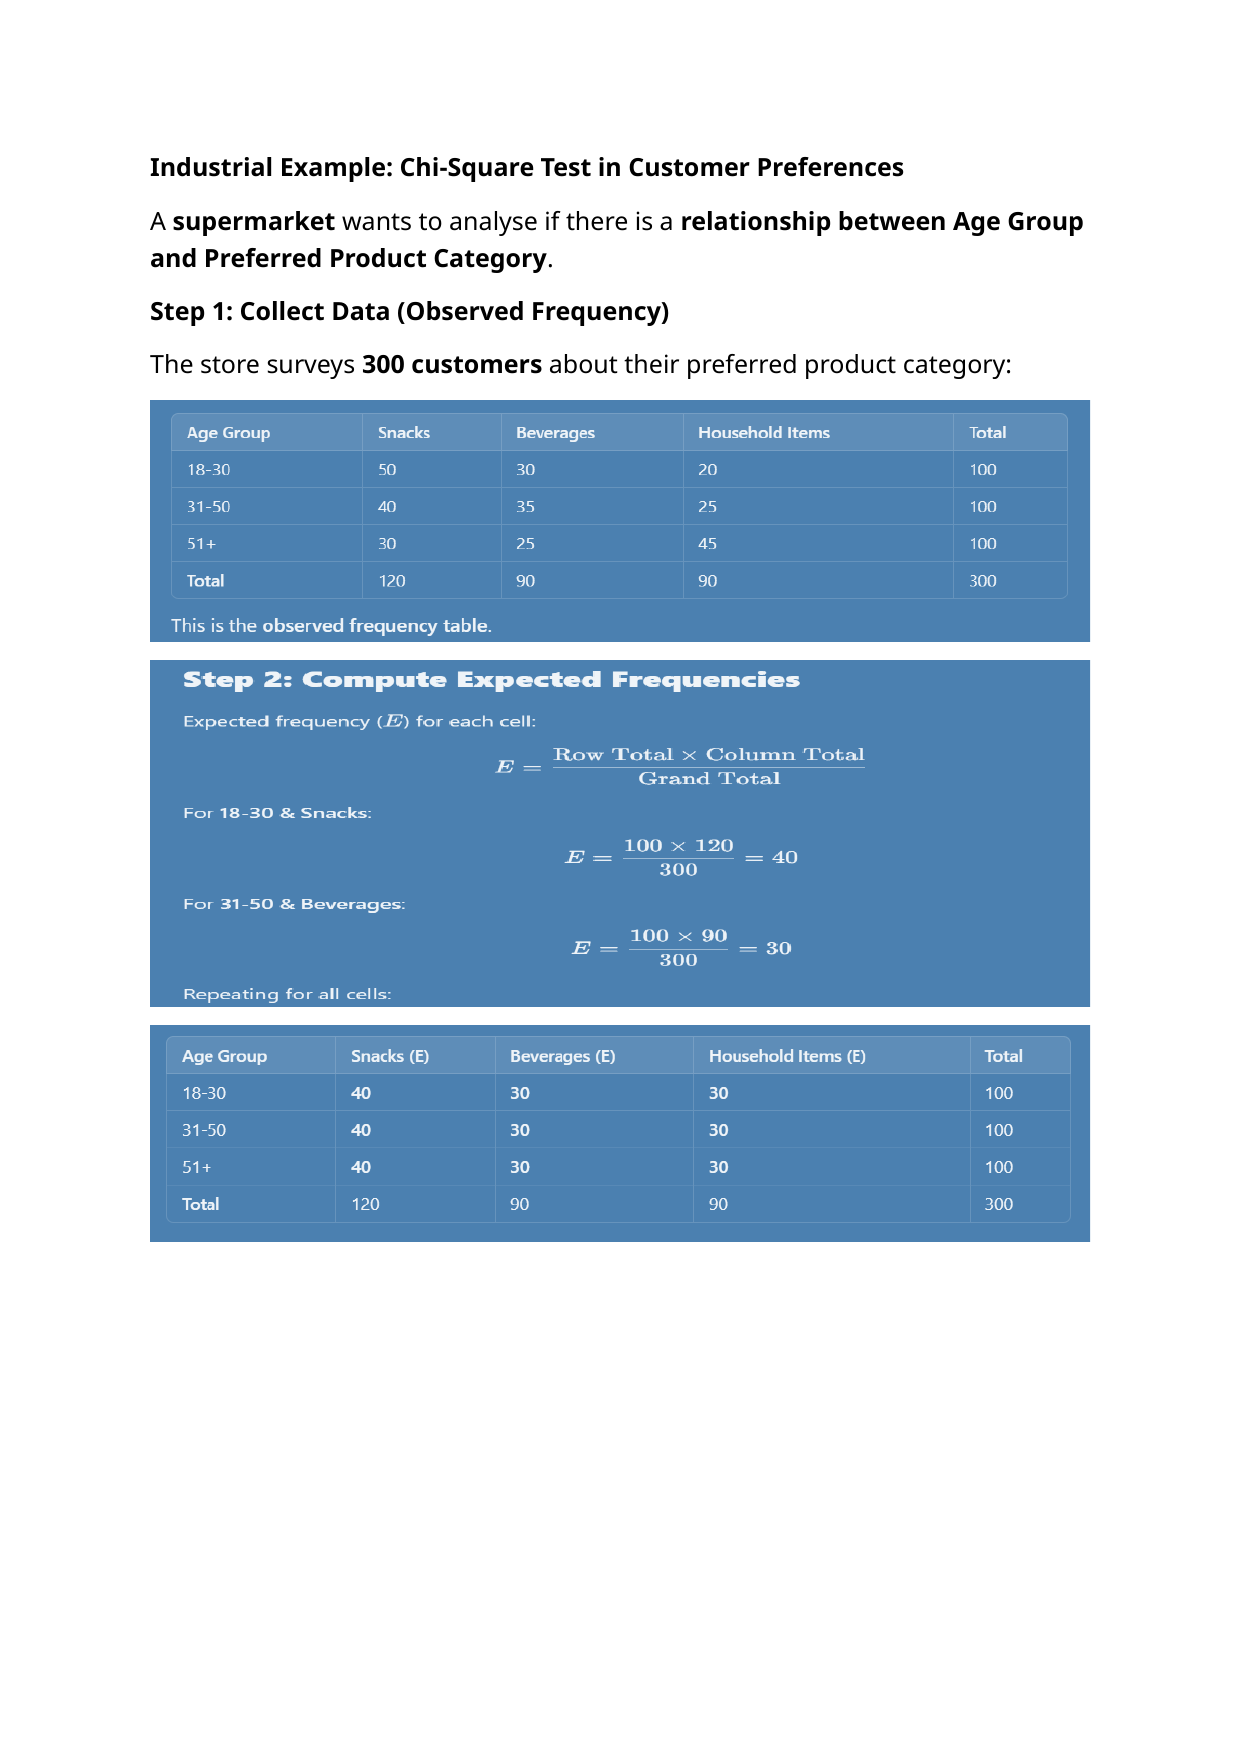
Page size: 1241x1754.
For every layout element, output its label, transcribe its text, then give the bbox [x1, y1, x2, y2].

text Industrial Example: Chi-Square Test in Customer Preferences [150, 150, 1090, 184]
text The store surveys 300 customers about their preferred product category: [150, 347, 1090, 381]
text Step 1: Collect Data (Observed Frequency) [150, 294, 1090, 328]
text A supermarket wants to analyse if there is a relationship between Age Group and Preferred Product Category. [150, 203, 1090, 274]
